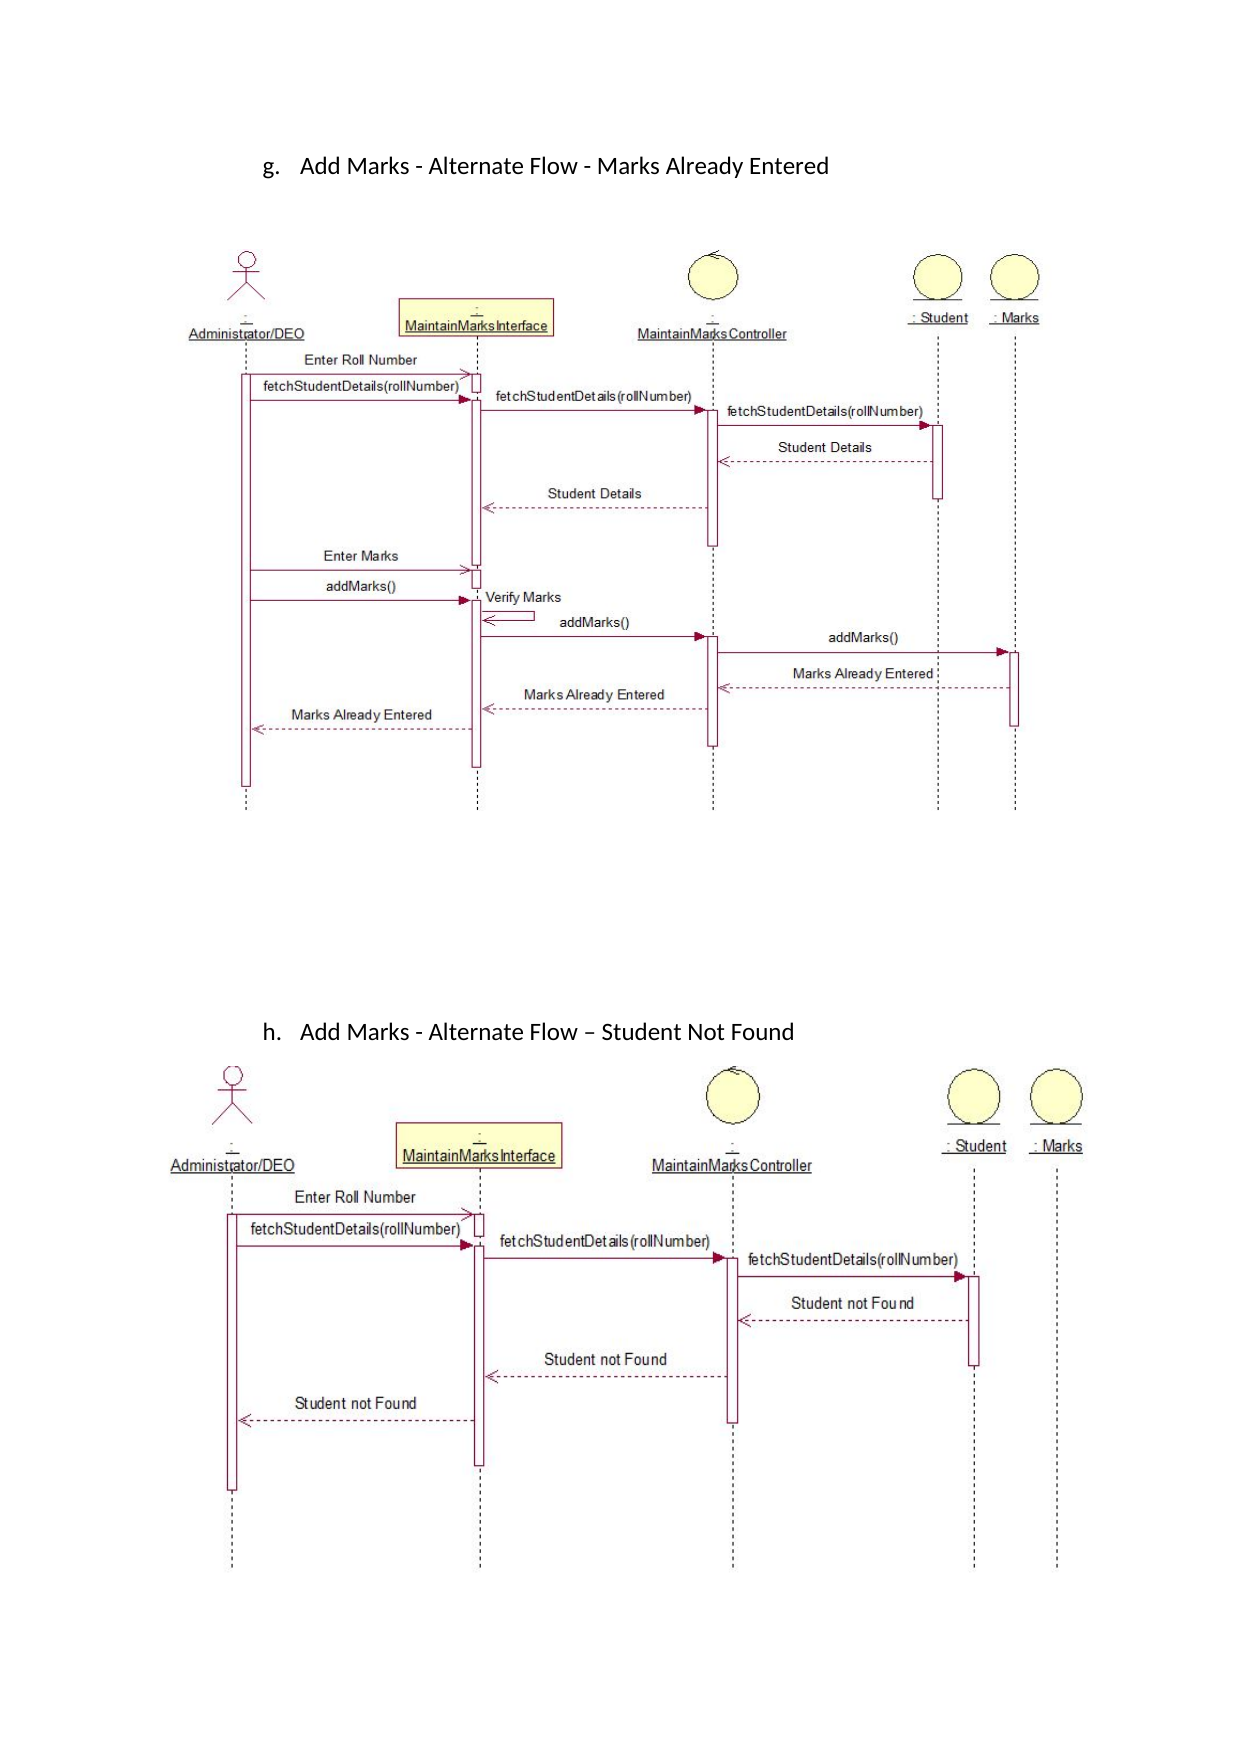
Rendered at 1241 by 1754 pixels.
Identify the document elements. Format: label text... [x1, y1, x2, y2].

list Add Marks - Alternate Flow - Marks Already Entered [262, 150, 1090, 181]
picture [150, 1066, 1091, 1575]
list Add Marks - Alternate Flow – Student Not Found [262, 1016, 1090, 1047]
picture [177, 249, 1063, 811]
